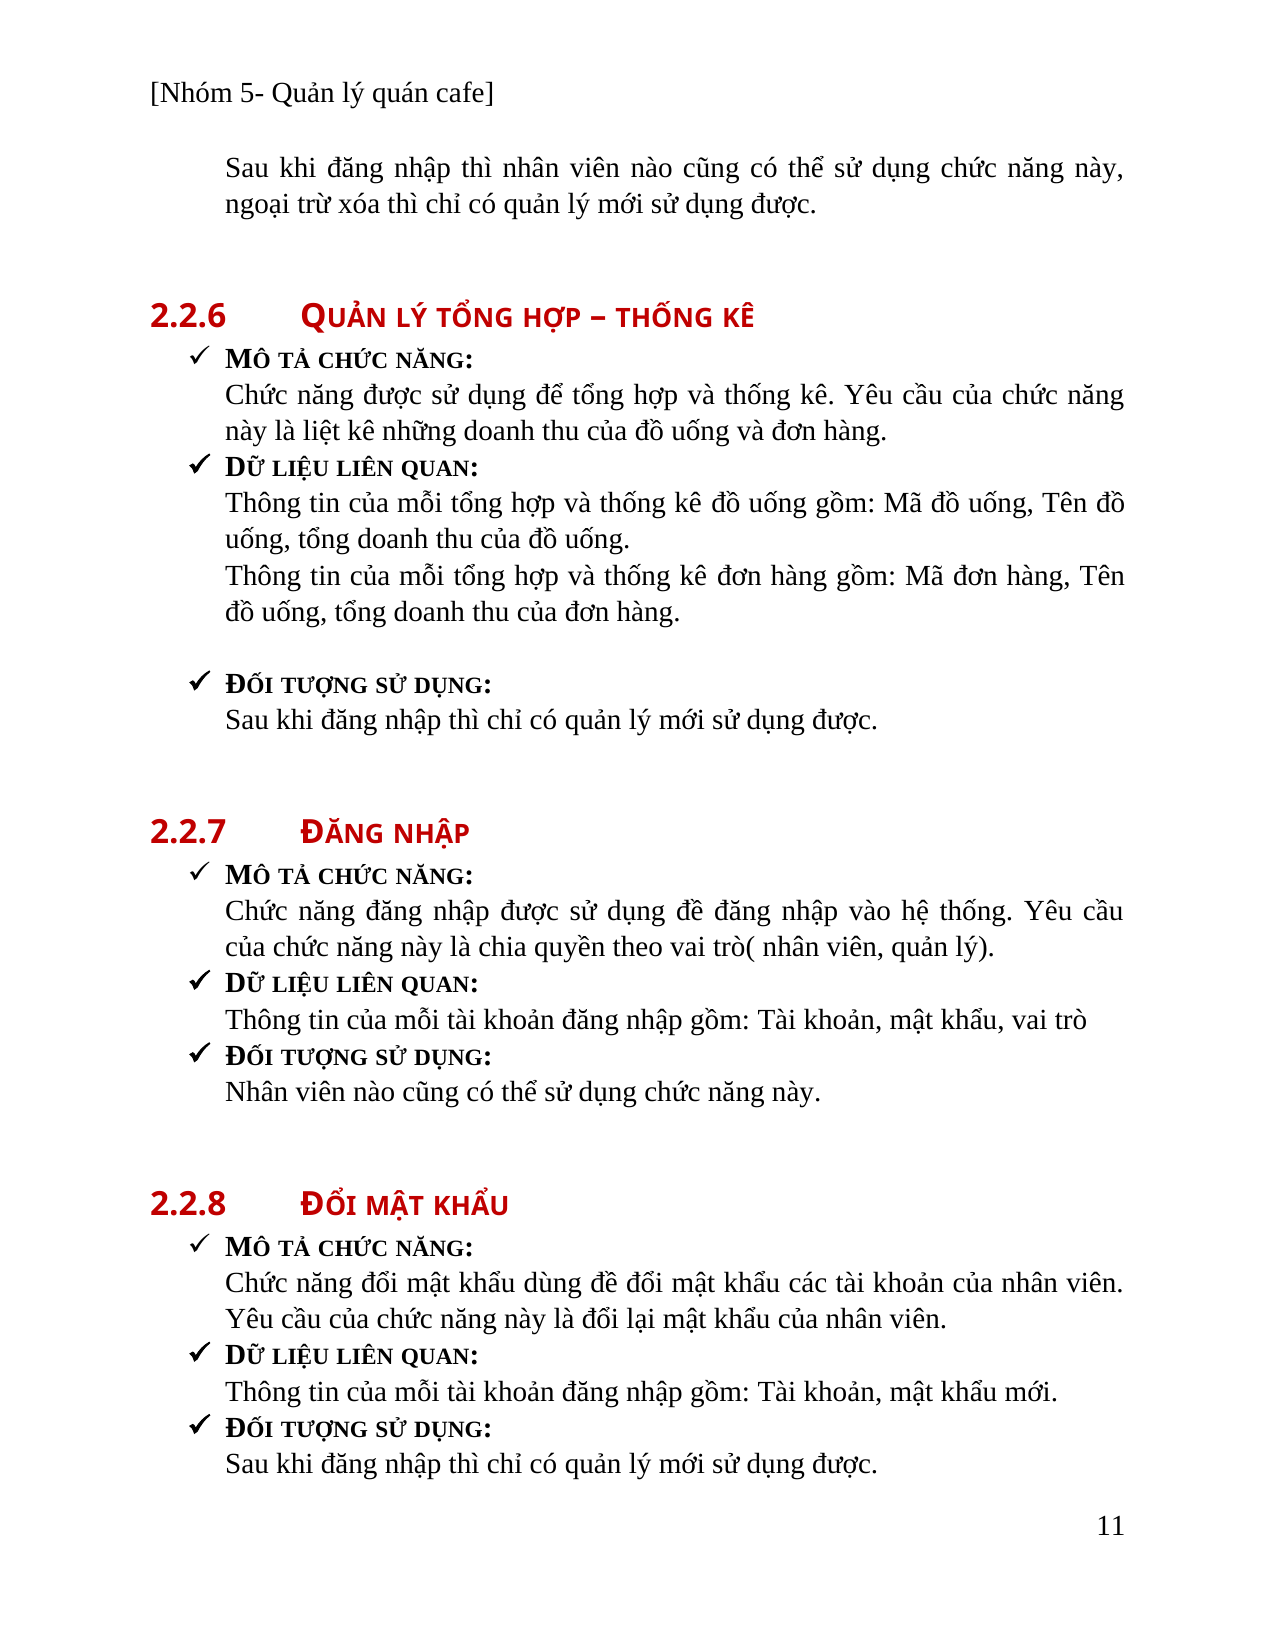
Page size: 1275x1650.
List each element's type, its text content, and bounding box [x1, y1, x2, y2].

list Chức năng được sử dụng để tổng hợp và thống kê. Yêu cầu của chức năng này là liệt kê những doanh thu của đồ uống và đơn hàng. [225, 377, 1125, 447]
list Thông tin của mỗi tài khoản đăng nhập gồm: Tài khoản, mật khẩu mới. [225, 1374, 1125, 1407]
list Chức năng đổi mật khẩu dùng đề đổi mật khẩu các tài khoản của nhân viên. Yêu cầu của chức năng này là đổi lại mật khẩu của nhân viên. [225, 1265, 1125, 1335]
list Dữ liệu liên quan: [187, 966, 1125, 999]
list Đối tượng sử dụng: [187, 1410, 1125, 1443]
list Sau khi đăng nhập thì chỉ có quản lý mới sử dụng được. [225, 702, 1125, 736]
subtitle Đổi mật khẩu [150, 1180, 1125, 1225]
list Dữ liệu liên quan: [187, 449, 1125, 483]
list Mô tả chức năng: [187, 857, 1125, 891]
list Nhân viên nào cũng có thể sử dụng chức năng này. [225, 1074, 1125, 1108]
list Thông tin của mỗi tổng hợp và thống kê đồ uống gồm: Mã đồ uống, Tên đồ uống, tổng doanh thu của đồ uống. [225, 486, 1125, 555]
list Mô tả chức năng: [187, 341, 1125, 374]
list Dữ liệu liên quan: [187, 1337, 1125, 1371]
list Thông tin của mỗi tổng hợp và thống kê đơn hàng gồm: Mã đơn hàng, Tên đồ uống, tổng doanh thu của đơn hàng. [225, 558, 1125, 627]
list Mô tả chức năng: [187, 1229, 1125, 1262]
list Chức năng đăng nhập được sử dụng đề đăng nhập vào hệ thống. Yêu cầu của chức năng này là chia quyền theo vai trò( nhân viên, quản lý). [225, 893, 1125, 963]
list Sau khi đăng nhập thì chỉ có quản lý mới sử dụng được. [225, 1446, 1125, 1479]
list Thông tin của mỗi tài khoản đăng nhập gồm: Tài khoản, mật khẩu, vai trò [225, 1002, 1125, 1035]
list Đối tượng sử dụng: [187, 666, 1125, 700]
list Sau khi đăng nhập thì nhân viên nào cũng có thể sử dụng chức năng này, ngoại trừ xóa thì chỉ có quản lý mới sử dụng được. [225, 150, 1125, 220]
subtitle Đăng nhập [150, 808, 1125, 853]
subtitle Quản lý tổng hợp – thống kê [150, 292, 1125, 337]
list Đối tượng sử dụng: [187, 1038, 1125, 1072]
